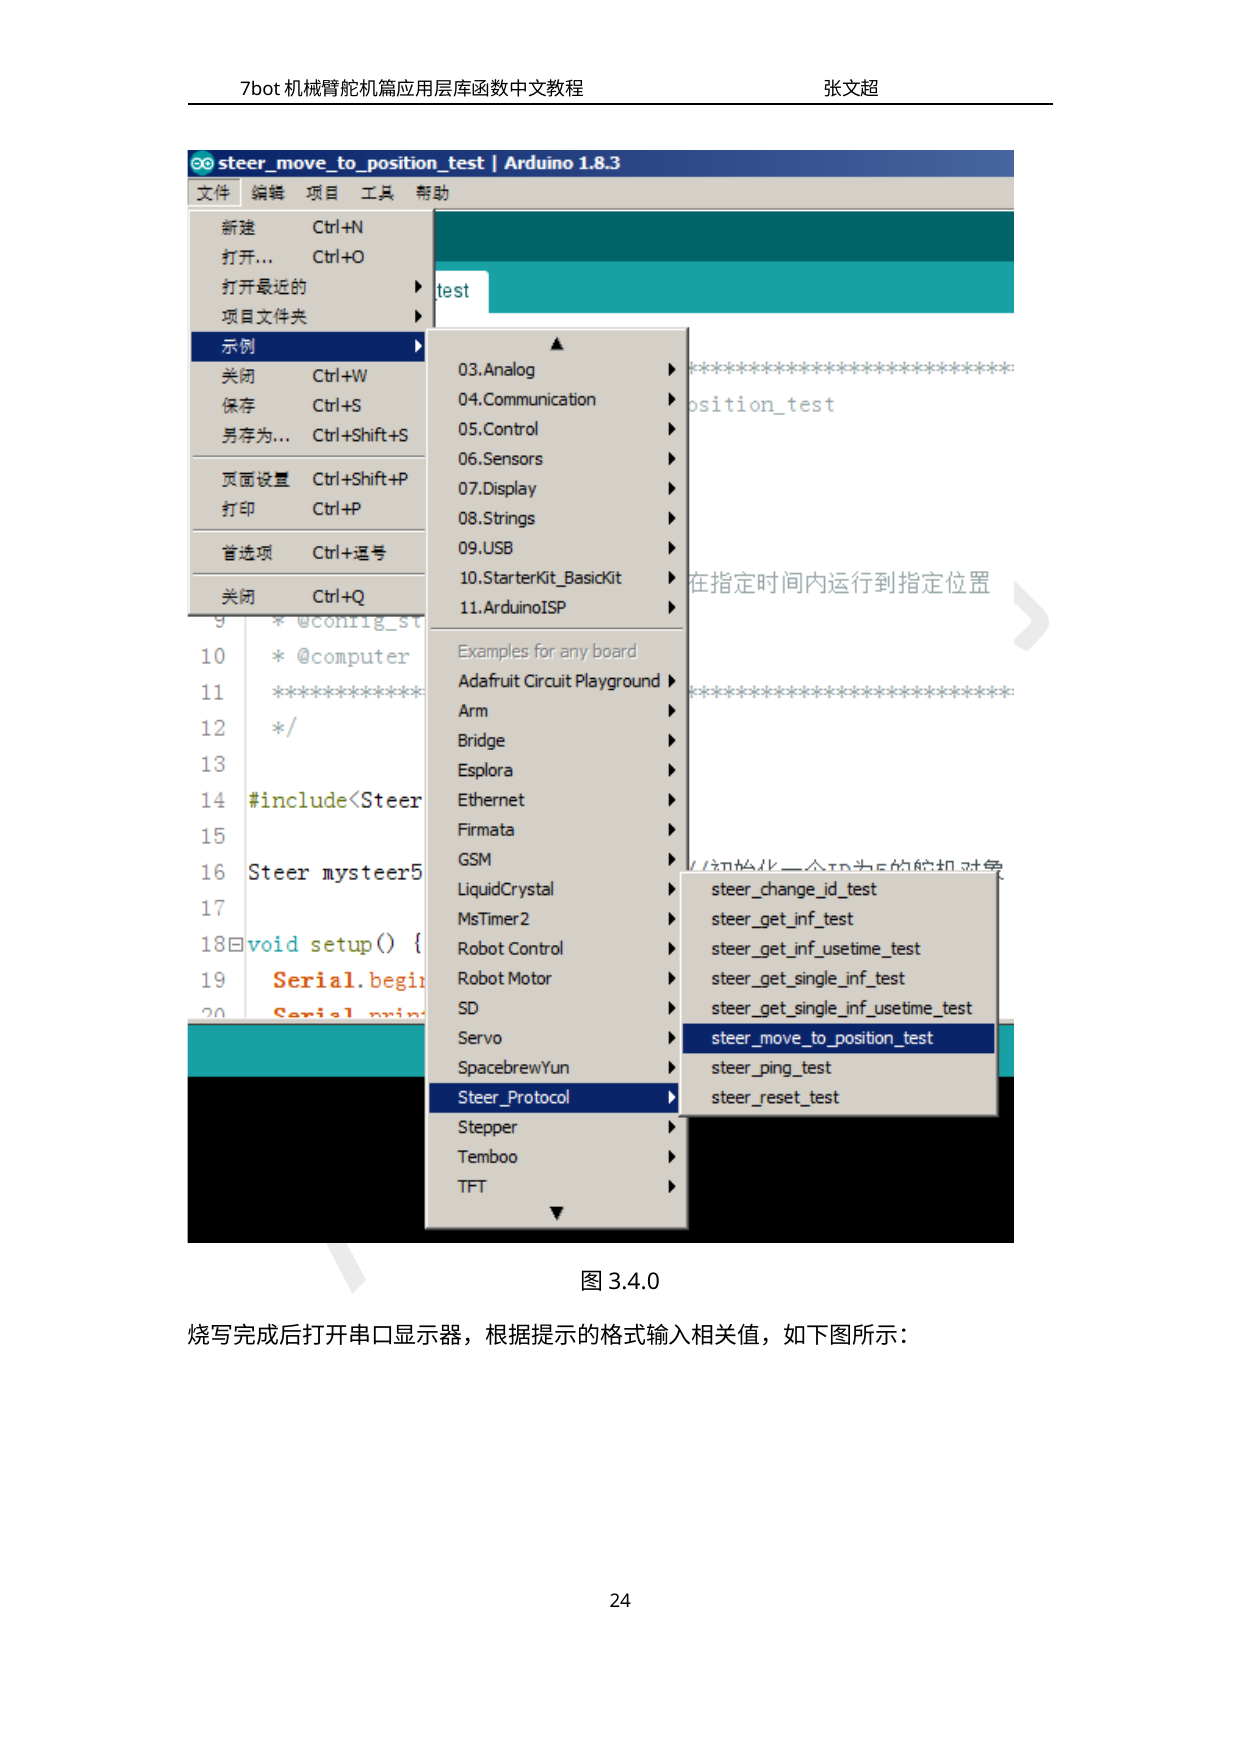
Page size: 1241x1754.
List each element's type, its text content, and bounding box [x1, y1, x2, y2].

text 图3.4.0 [187, 1263, 1053, 1296]
text 烧写完成后打开串口显示器，根据提示的格式输入相关值，如下图所示： [187, 1317, 1053, 1350]
picture [187, 150, 1014, 1243]
